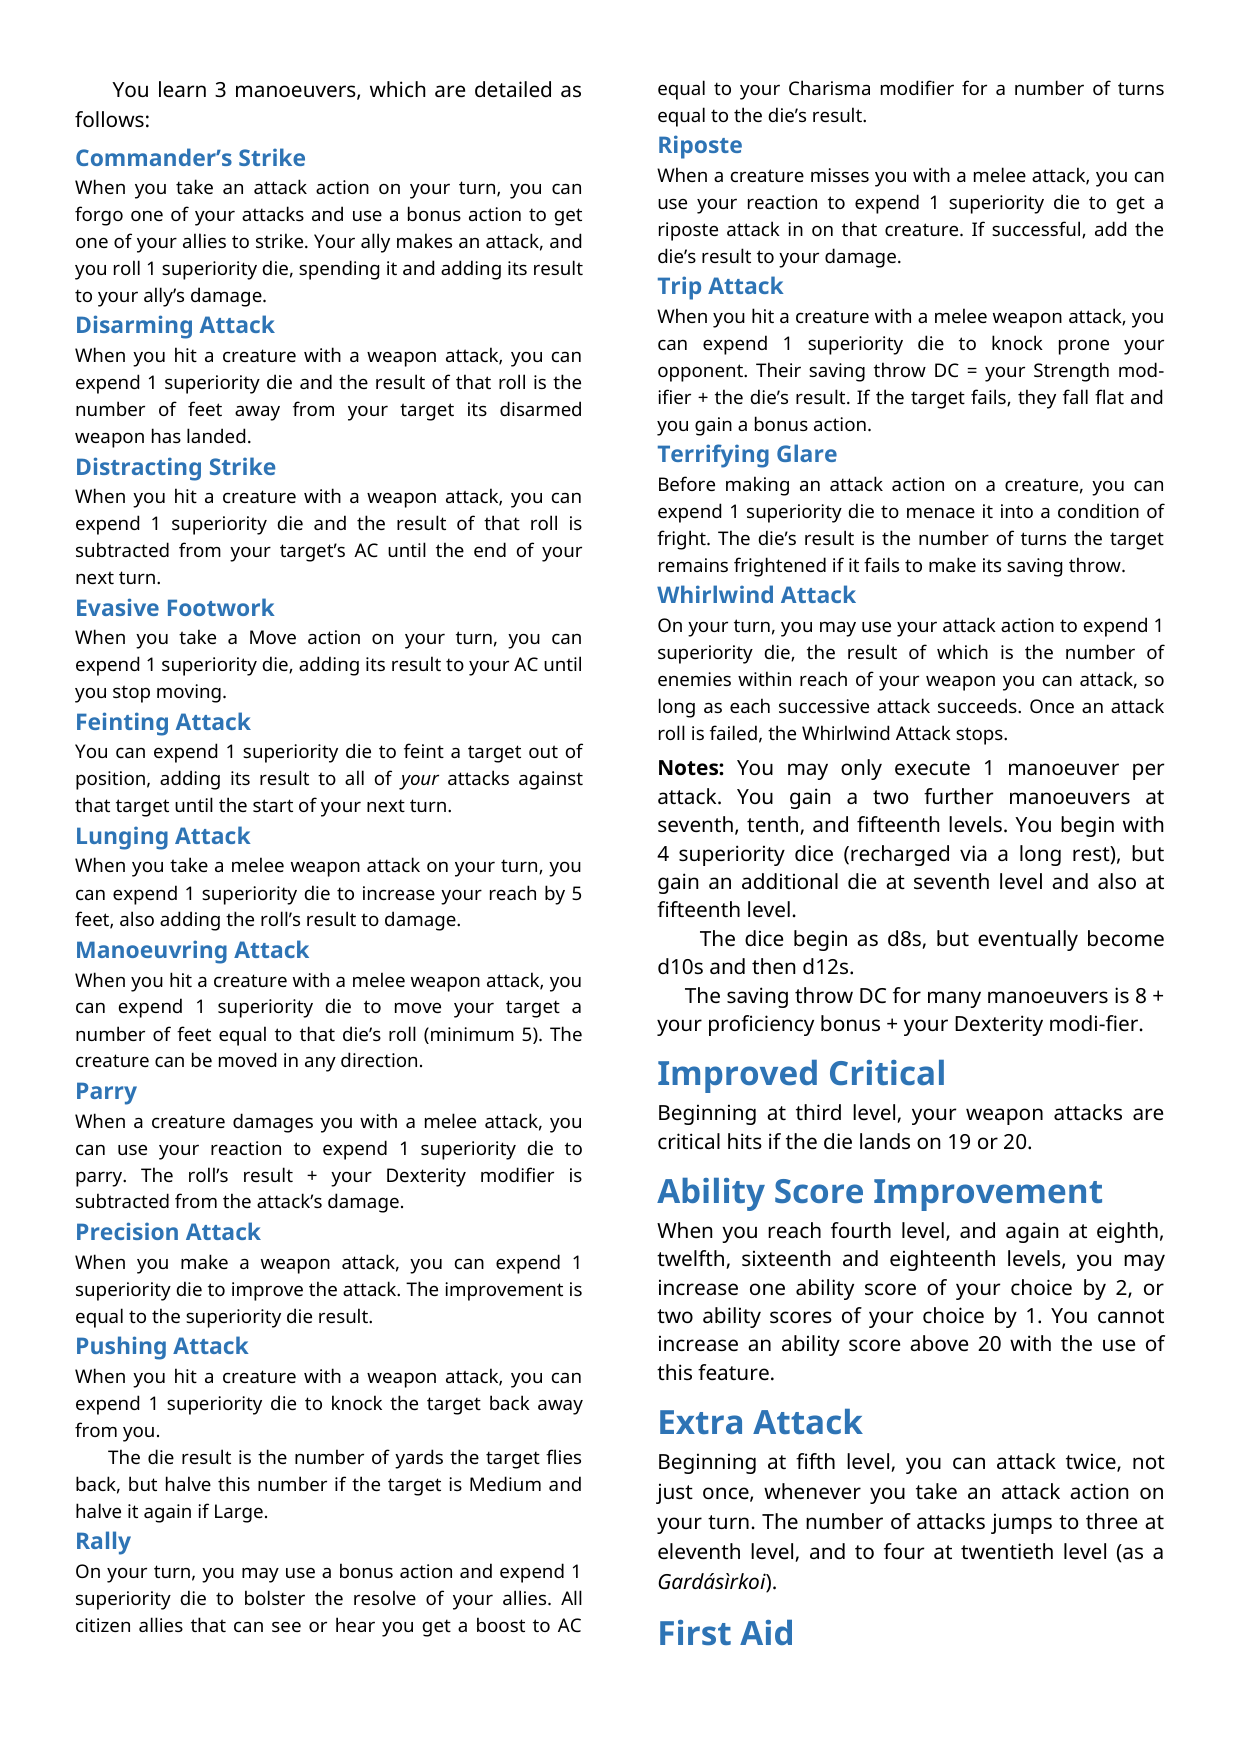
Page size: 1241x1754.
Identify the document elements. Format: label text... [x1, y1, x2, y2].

text Manoeuvring Attack [75, 934, 583, 965]
text The die result is the number of yards the target flies back, but halve this number if the target is Medium and halve it again if Large. [75, 1444, 583, 1523]
text Precision Attack [75, 1216, 583, 1247]
text When a creature damages you with a melee attack, you can use your reaction to expend 1 superiority die to parry. The roll’s result + your Dexterity modifier is subtracted from the attack’s damage. [75, 1108, 583, 1214]
text Terrifying Glare [657, 438, 1165, 469]
text Whirlwind Attack [657, 579, 1165, 610]
text When you hit a creature with a melee weapon attack, you can expend 1 superiority die to knock prone your opponent. Their saving throw DC = your Strength mod-ifier + the die’s result. If the target fails, they fall flat and you gain a bonus action. [657, 303, 1165, 437]
text You learn 3 manoeuvers, which are detailed as follows: [75, 75, 583, 133]
text When you take an attack action on your turn, you can forgo one of your attacks and use a bonus action to get one of your allies to strike. Your ally makes an attack, and you roll 1 superiority die, spending it and adding its result to your ally’s damage. [75, 174, 583, 308]
text On your turn, you may use a bonus action and expend 1 superiority die to bolster the resolve of your allies. All citizen allies that can see or hear you get a boost to AC equal to your Charisma modifier for a number of turns equal to the die’s result. [75, 1558, 583, 1637]
text The saving throw DC for many manoeuvers is 8 + your proficiency bonus + your Dexterity modi-fier. [657, 981, 1165, 1038]
text When you hit a creature with a weapon attack, you can expend 1 superiority die and the result of that roll is subtracted from your target’s AC until the end of your next turn. [75, 484, 583, 590]
text When you hit a creature with a weapon attack, you can expend 1 superiority die and the result of that roll is the number of feet away from your target its disarmed weapon has landed. [75, 343, 583, 449]
text You can expend 1 superiority die to feint a target out of position, adding its result to all of your attacks against that target until the start of your next turn. [75, 739, 583, 818]
text Distracting Strike [75, 451, 583, 482]
text Extra Attack [657, 1399, 1165, 1444]
text Trip Attack [657, 270, 1165, 301]
text Ability Score Improvement [657, 1168, 1165, 1213]
text On your turn, you may use your attack action to expend 1 superiority die, the result of which is the number of enemies within reach of your weapon you can attack, so long as each successive attack succeeds. Once an attack roll is failed, the Whirlwind Attack stops. [657, 612, 1165, 746]
text When you hit a creature with a melee weapon attack, you can expend 1 superiority die to move your target a number of feet equal to that die’s roll (minimum 5). The creature can be moved in any direction. [75, 967, 583, 1073]
text Commander’s Strike [75, 141, 583, 173]
text Notes: You may only execute 1 manoeuver per attack. You gain a two further manoeuvers at seventh, tenth, and fifteenth levels. You begin with 4 superiority dice (recharged via a long rest), but gain an additional die at seventh level and also at fifteenth level. [657, 753, 1165, 924]
text Improved Critical [657, 1050, 1165, 1096]
text Disarming Attack [75, 309, 583, 341]
text Evasive Footwork [75, 592, 583, 623]
text Riposte [657, 129, 1165, 160]
text On your turn, you may use a bonus action and expend 1 superiority die to bolster the resolve of your allies. All citizen allies that can see or hear you get a boost to AC equal to your Charisma modifier for a number of turns equal to the die’s result. [657, 75, 1165, 127]
text Rally [75, 1525, 583, 1556]
text When you take a Move action on your turn, you can expend 1 superiority die, adding its result to your AC until you stop moving. [75, 625, 583, 704]
text When a creature misses you with a melee attack, you can use your reaction to expend 1 superiority die to get a riposte attack in on that creature. If successful, add the die’s result to your damage. [657, 162, 1165, 268]
text Parry [75, 1075, 583, 1106]
text Beginning at third level, your weapon attacks are critical hits if the die lands on 19 or 20. [657, 1098, 1165, 1155]
text When you reach fourth level, and again at eighth, twelfth, sixteenth and eighteenth levels, you may increase one ability score of your choice by 2, or two ability scores of your choice by 1. You cannot increase an ability score above 20 with the use of this feature. [657, 1216, 1165, 1386]
text The dice begin as d8s, but eventually become d10s and then d12s. [657, 924, 1165, 981]
text Beginning at fifth level, you can attack twice, not just once, whenever you take an attack action on your turn. The number of attacks jumps to three at eleventh level, and to four at twentieth level (as a Gardásìrkoi). [657, 1447, 1165, 1596]
text Lunging Attack [75, 820, 583, 851]
text When you hit a creature with a weapon attack, you can expend 1 superiority die to knock the target back away from you. [75, 1363, 583, 1442]
text Pushing Attack [75, 1330, 583, 1361]
text When you take a melee weapon attack on your turn, you can expend 1 superiority die to increase your reach by 5 feet, also adding the roll’s result to damage. [75, 853, 583, 932]
text First Aid [657, 1610, 1165, 1656]
text Feinting Attack [75, 706, 583, 737]
text Before making an attack action on a creature, you can expend 1 superiority die to menace it into a condition of fright. The die’s result is the number of turns the target remains frightened if it fails to make its saving throw. [657, 471, 1165, 578]
text When you make a weapon attack, you can expend 1 superiority die to improve the attack. The improvement is equal to the superiority die result. [75, 1249, 583, 1328]
